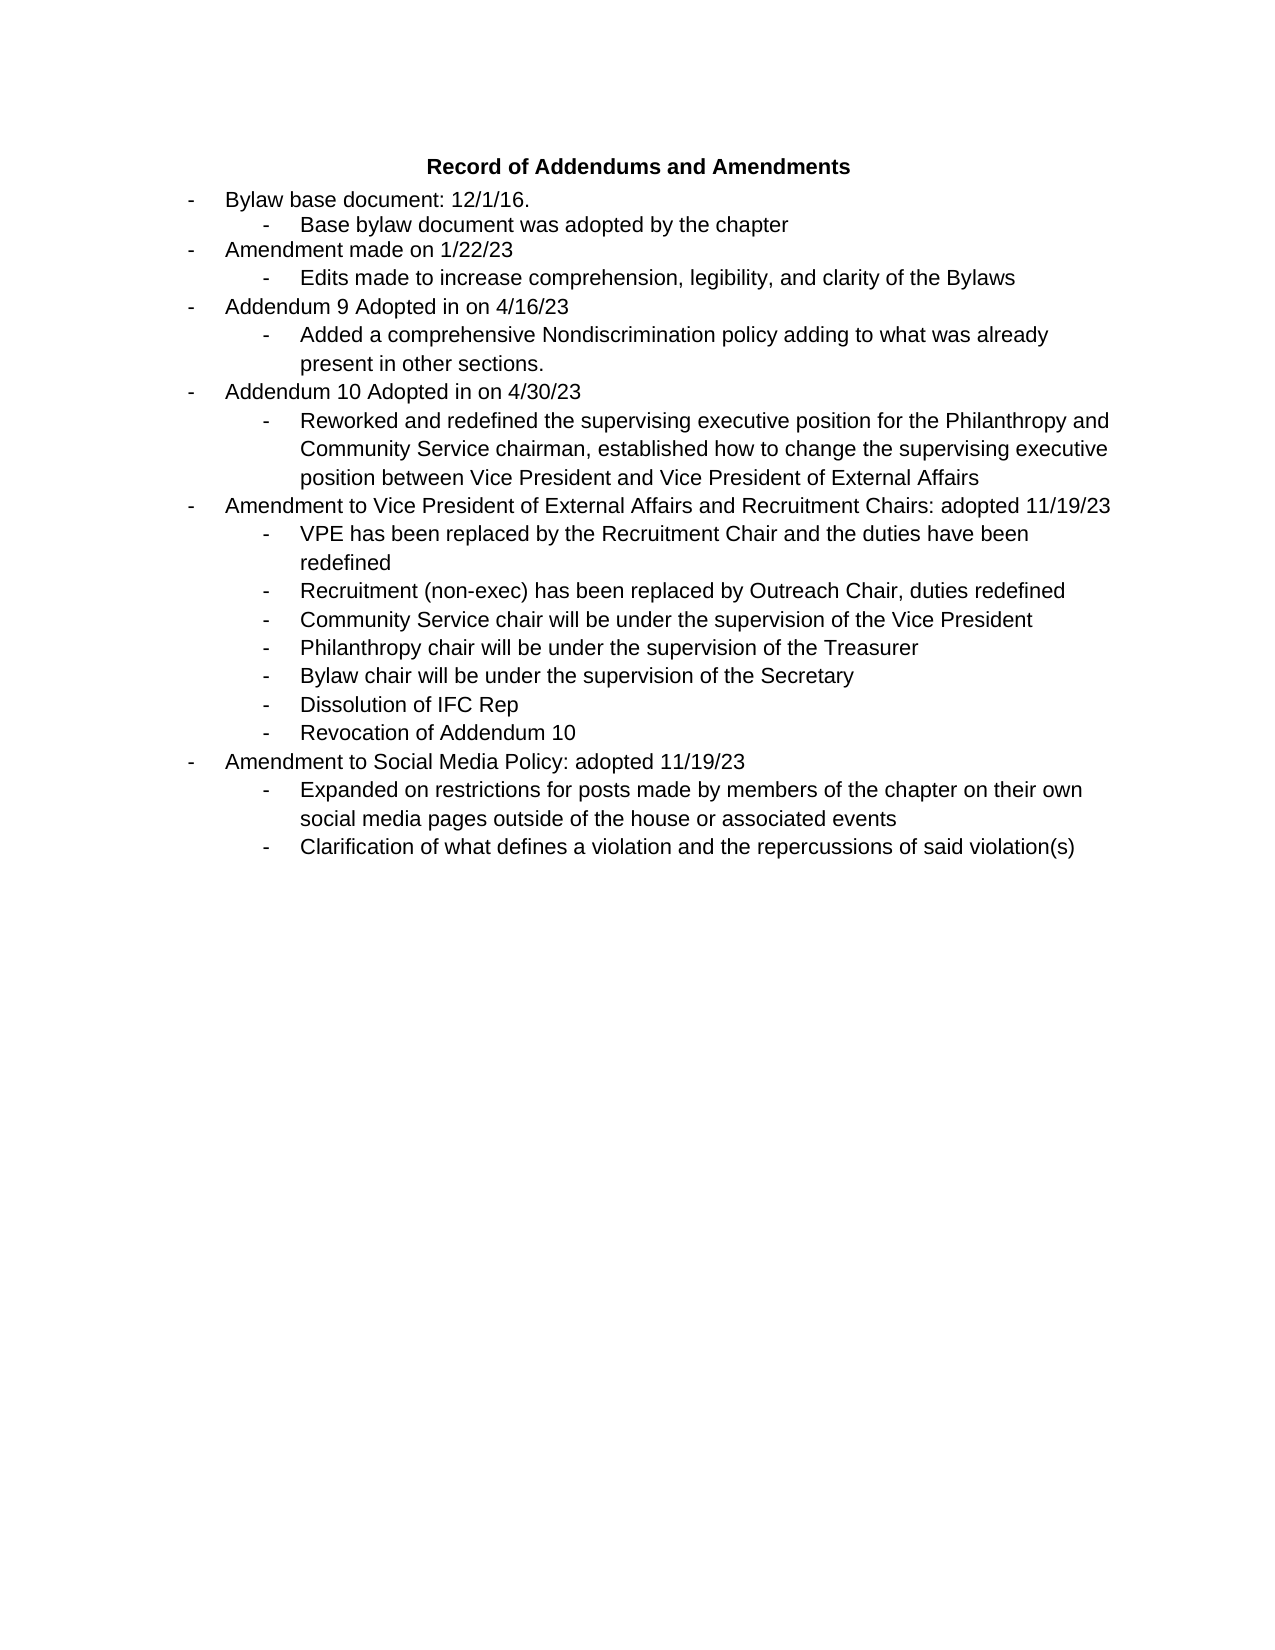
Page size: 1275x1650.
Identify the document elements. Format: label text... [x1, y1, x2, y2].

text Record of Addendums and Amendments [150, 153, 1127, 179]
list Dissolution of IFC Rep [262, 692, 1127, 717]
list Base bylaw document was adopted by the chapter [262, 212, 1129, 237]
list Amendment made on 1/22/23 [187, 237, 1127, 262]
list Recruitment (non-exec) has been replaced by Outreach Chair, duties redefined [262, 578, 1127, 603]
list Reworked and redefined the supervising executive position for the Philanthropy and Community Service chairman, established how to change the supervising executive position between Vice President and Vice President of External Affairs [262, 407, 1127, 489]
list Bylaw chair will be under the supervision of the Secretary [262, 663, 1127, 689]
list Community Service chair will be under the supervision of the Vice President [262, 607, 1127, 632]
list Philanthropy chair will be under the supervision of the Treasurer [262, 635, 1127, 660]
list Added a comprehensive Nondiscrimination policy adding to what was already present in other sections. [262, 322, 1127, 376]
list Revocation of Addendum 10 [262, 720, 1127, 746]
list Addendum 10 Adopted in on 4/30/23 [187, 379, 1127, 404]
list Edits made to increase comprehension, legibility, and clarity of the Bylaws [262, 265, 1127, 291]
list Bylaw base document: 12/1/16. [187, 186, 1129, 212]
list Addendum 9 Adopted in on 4/16/23 [187, 294, 1127, 319]
list Expanded on restrictions for posts made by members of the chapter on their own social media pages outside of the house or associated events [262, 777, 1127, 831]
list VPE has been replaced by the Recruitment Chair and the duties have been redefined [262, 521, 1127, 575]
list Amendment to Social Media Policy: adopted 11/19/23 [187, 749, 1127, 774]
list Clarification of what defines a violation and the repercussions of said violation(s) [262, 834, 1127, 859]
list Amendment to Vice President of External Affairs and Recruitment Chairs: adopted 11/19/23 [187, 493, 1127, 518]
